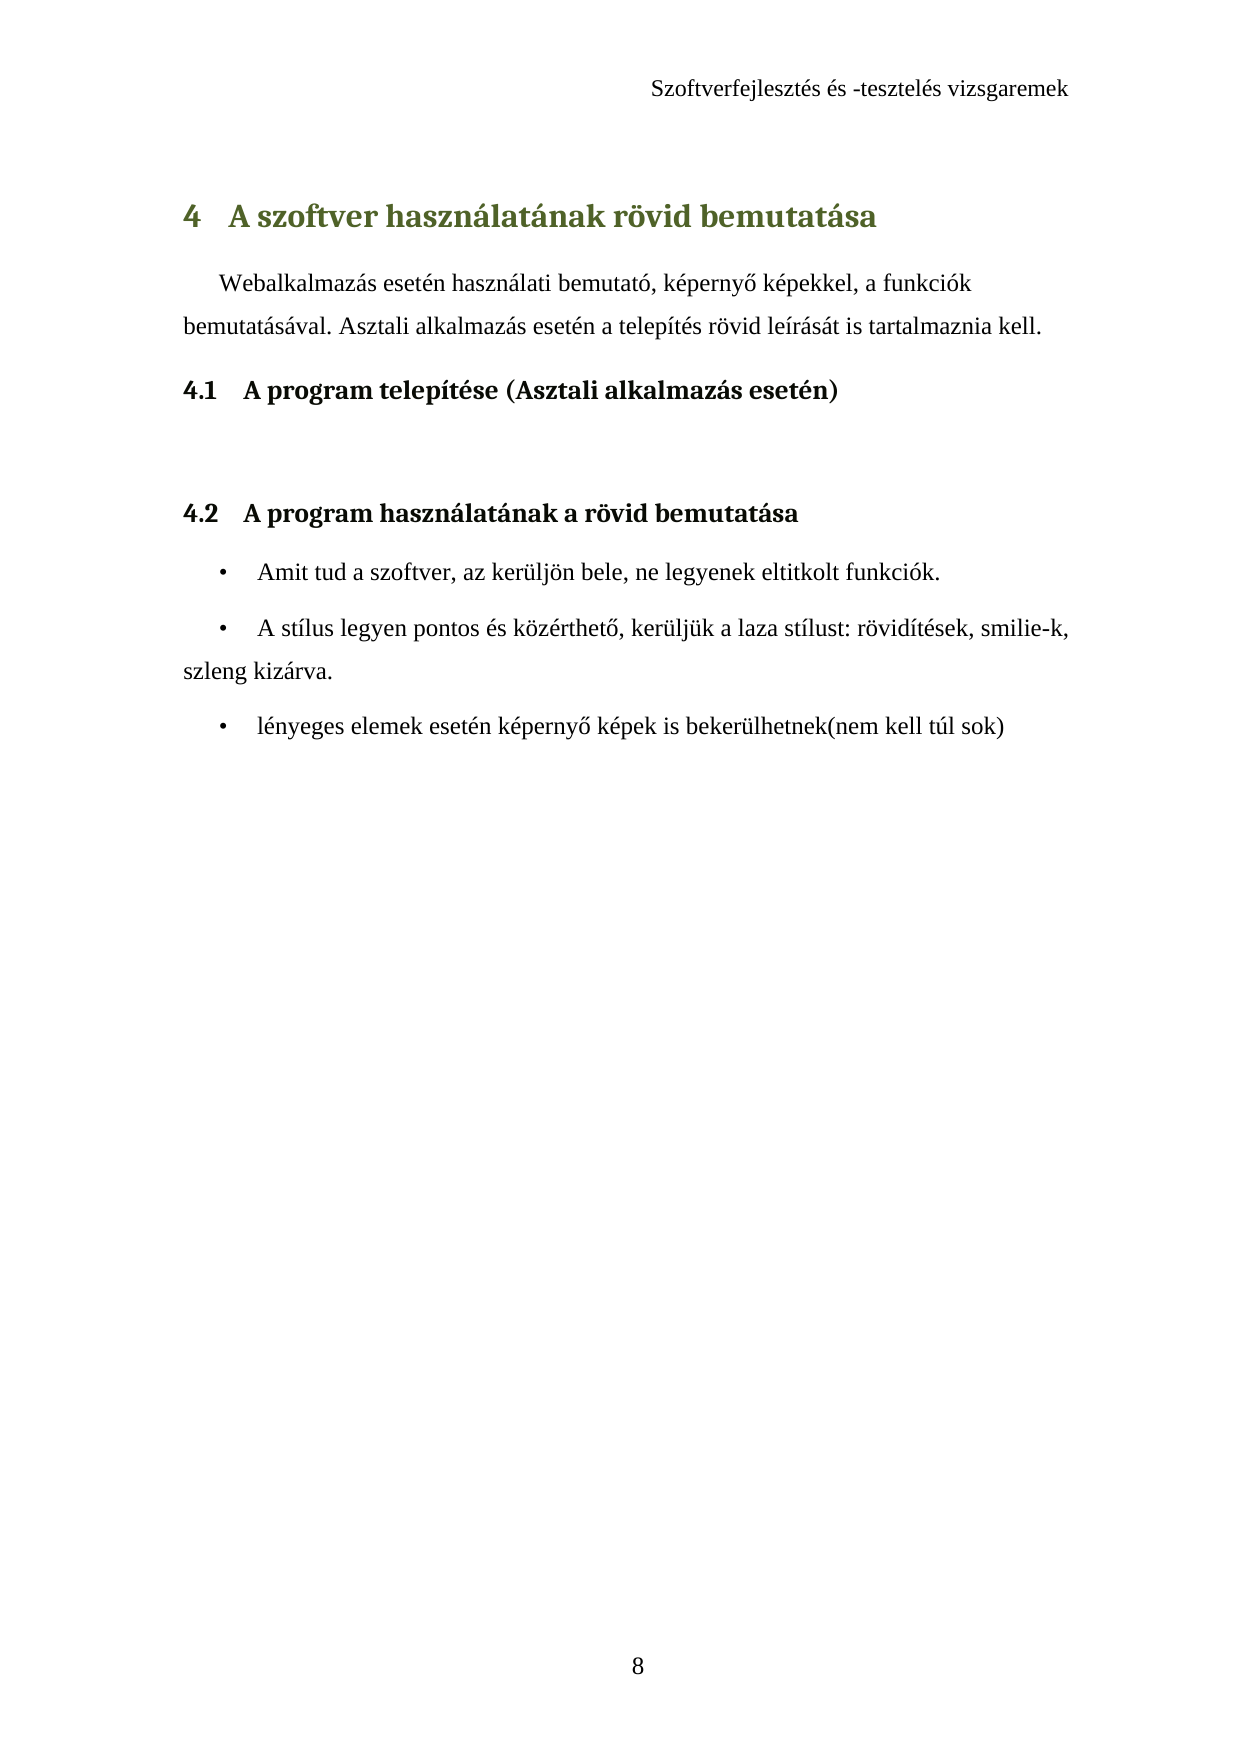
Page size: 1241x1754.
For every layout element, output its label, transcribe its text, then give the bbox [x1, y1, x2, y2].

subtitle A szoftver használatának rövid bemutatása [183, 198, 1092, 236]
text • A stílus legyen pontos és közérthető, kerüljük a laza stílust: rövidítések, smilie-k, szleng kizárva. [183, 613, 1092, 684]
text • lényeges elemek esetén képernyő képek is bekerülhetnek(nem kell túl sok) [183, 711, 1092, 740]
text • Amit tud a szoftver, az kerüljön bele, ne legyenek eltitkolt funkciók. [183, 557, 1092, 586]
subtitle A program telepítése (Asztali alkalmazás esetén) [183, 375, 1092, 406]
subtitle A program használatának a rövid bemutatása [183, 498, 1092, 529]
text Webalkalmazás esetén használati bemutató, képernyő képekkel, a funkciók bemutatásával. Asztali alkalmazás esetén a telepítés rövid leírását is tartalmaznia kell. [183, 268, 1092, 339]
